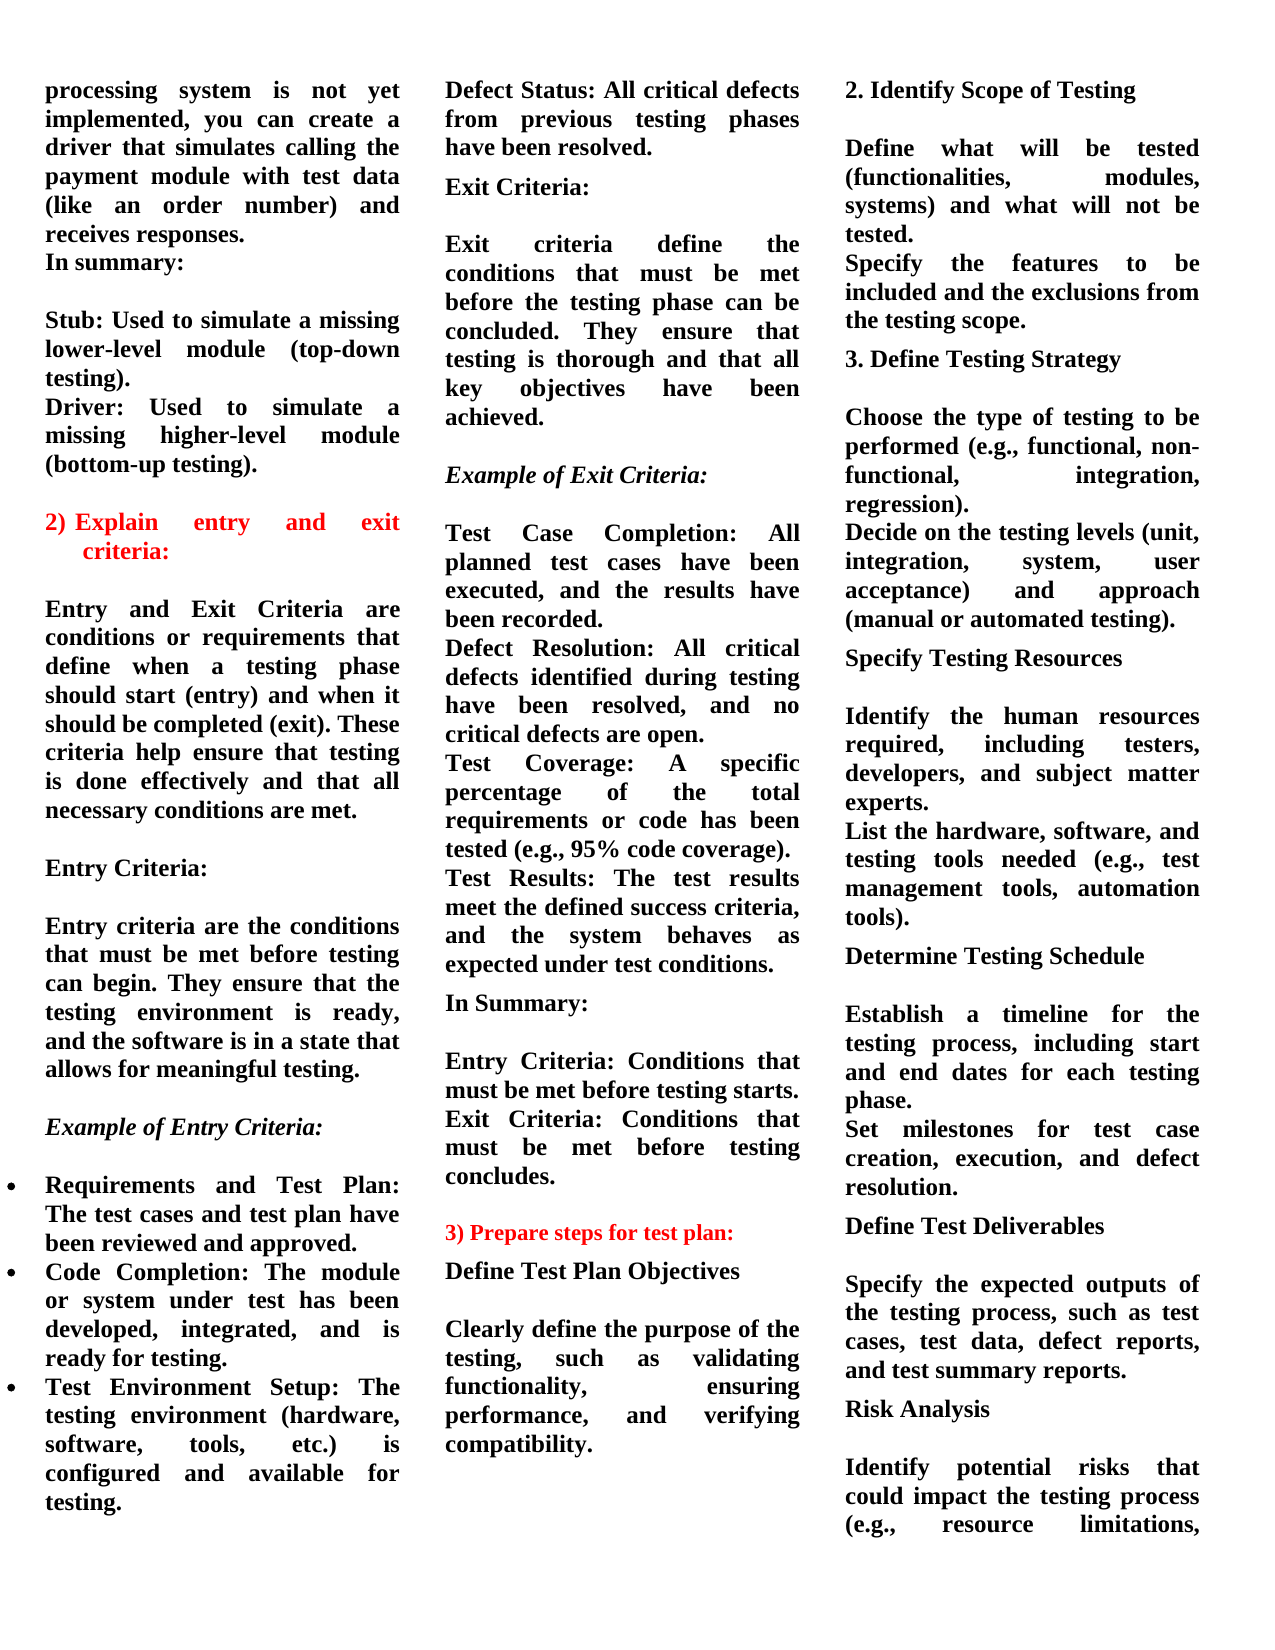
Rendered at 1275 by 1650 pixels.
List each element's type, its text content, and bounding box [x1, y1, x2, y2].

subtitle 3. Define Testing Strategy [845, 344, 1200, 373]
subtitle Example of Entry Criteria: [45, 1112, 355, 1141]
text Stub: Used to simulate a missing lower-level module (top-down testing). [45, 305, 400, 392]
text Entry and Exit Criteria are conditions or requirements that define when a testing phase should start (entry) and when it should be completed (exit). These criteria help ensure that testing is done effectively and that all necessary conditions are met. [45, 594, 400, 824]
subtitle Define Test Deliverables [845, 1211, 1200, 1239]
text Identify the human resources required, including testers, developers, and subject matter experts. [845, 701, 1200, 816]
list Test Coverage: A specific percentage of the total requirements or code has been tested (e.g., 95% code coverage). [437, 748, 800, 863]
list Defect Status: All critical defects from previous testing phases have been resolved. [437, 75, 800, 161]
list 3) Prepare steps for test plan: [445, 1219, 800, 1246]
text Driver: Used to simulate a missing higher-level module (bottom-up testing). [45, 392, 400, 478]
text Exit criteria define the conditions that must be met before the testing phase can be concluded. They ensure that testing is thorough and that all key objectives have been achieved. [445, 229, 800, 431]
list Explain entry and exit criteria: [45, 507, 400, 564]
subtitle In Summary: [445, 988, 755, 1017]
subtitle Specify Testing Resources [845, 643, 1200, 672]
text In summary: [45, 247, 400, 276]
subtitle Determine Testing Schedule [845, 941, 1200, 970]
subtitle Risk Analysis [845, 1394, 1200, 1423]
list Code Completion: The module or system under test has been developed, integrated, and is ready for testing. [7, 1257, 400, 1372]
text List the hardware, software, and testing tools needed (e.g., test management tools, automation tools). [845, 816, 1200, 931]
text Clearly define the purpose of the testing, such as validating functionality, ensuring performance, and verifying compatibility. [445, 1314, 800, 1458]
text Establish a timeline for the testing process, including start and end dates for each testing phase. [845, 999, 1200, 1114]
list Test Environment Setup: The testing environment (hardware, software, tools, etc.) is configured and available for testing. [7, 1372, 400, 1515]
list Test Case Completion: All planned test cases have been executed, and the results have been recorded. [437, 518, 800, 633]
text Define what will be tested (functionalities, modules, systems) and what will not be tested. [845, 133, 1200, 248]
text Specify the features to be included and the exclusions from the testing scope. [845, 248, 1200, 334]
list Test Results: The test results meet the defined success criteria, and the system behaves as expected under test conditions. [437, 863, 800, 978]
list Requirements and Test Plan: The test cases and test plan have been reviewed and approved. [7, 1170, 400, 1257]
subtitle 2. Identify Scope of Testing [845, 75, 1200, 104]
subtitle Exit Criteria: [445, 172, 755, 200]
subtitle Example of Exit Criteria: [445, 460, 755, 489]
text Specify the expected outputs of the testing process, such as test cases, test data, defect reports, and test summary reports. [845, 1269, 1200, 1384]
subtitle Define Test Plan Objectives [445, 1256, 800, 1285]
text Entry criteria are the conditions that must be met before testing can begin. They ensure that the testing environment is ready, and the software is in a state that allows for meaningful testing. [45, 911, 400, 1083]
list Entry Criteria: Conditions that must be met before testing starts. [437, 1046, 800, 1104]
list Exit Criteria: Conditions that must be met before testing concludes. [437, 1104, 800, 1190]
text Choose the type of testing to be performed (e.g., functional, non-functional, integration, regression). [845, 402, 1200, 517]
subtitle Entry Criteria: [45, 853, 355, 882]
list Defect Resolution: All critical defects identified during testing have been resolved, and no critical defects are open. [437, 633, 800, 748]
text Set milestones for test case creation, execution, and defect resolution. [845, 1114, 1200, 1200]
text Decide on the testing levels (unit, integration, system, user acceptance) and approach (manual or automated testing). [845, 517, 1200, 632]
